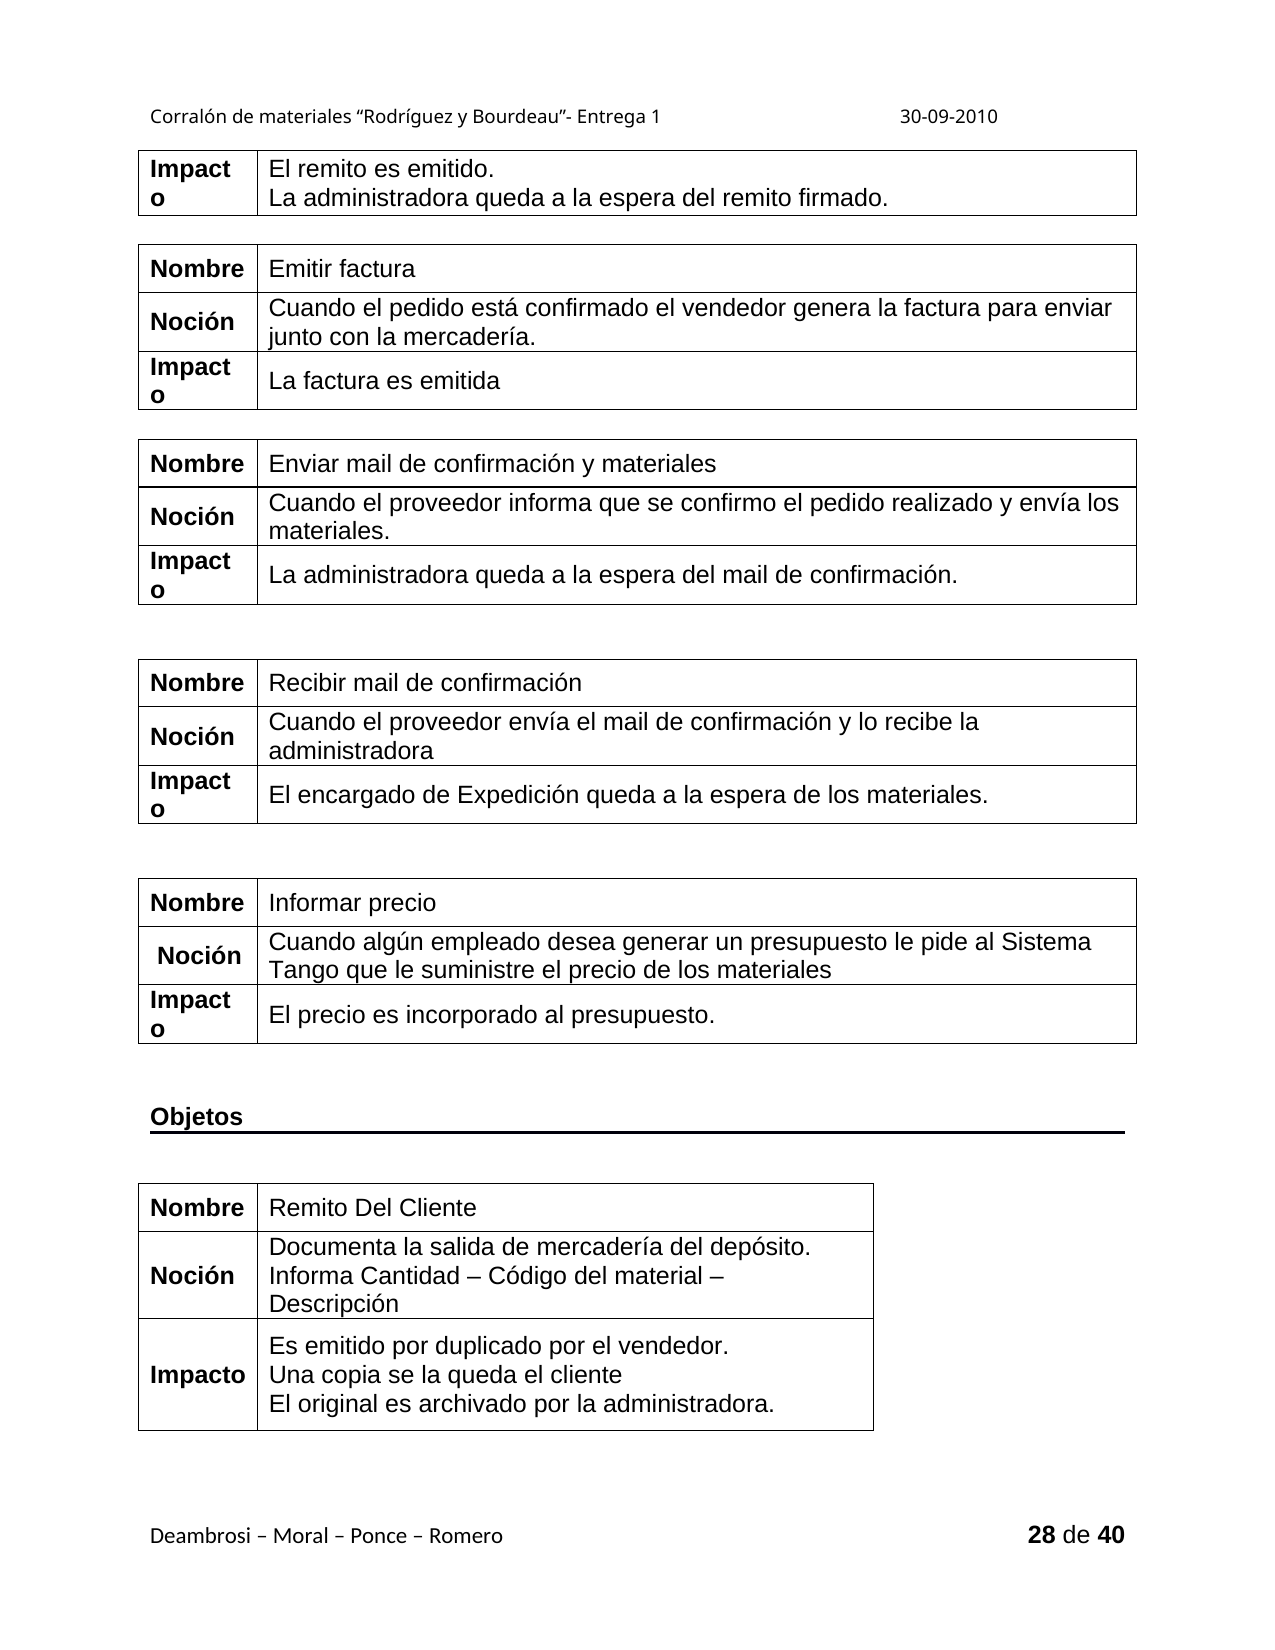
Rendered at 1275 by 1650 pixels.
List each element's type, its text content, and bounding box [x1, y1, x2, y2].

table_header Nombre [139, 660, 257, 706]
table_cell Noción [139, 488, 257, 545]
table_header Remito Del Cliente [258, 1184, 873, 1231]
text Objetos [150, 1102, 1125, 1131]
table_header Emitir factura [258, 245, 1136, 292]
table_header Enviar mail de confirmación y materiales [258, 440, 1136, 486]
table_cell Cuando el pedido está confirmado el vendedor genera la factura para enviar junto con la mercadería. [258, 293, 1136, 351]
table_header Nombre [139, 879, 257, 926]
table_cell La administradora queda a la espera del mail de confirmación. [258, 546, 1136, 603]
table_cell Impacto [139, 985, 257, 1043]
table_cell Impacto [139, 766, 257, 823]
table_cell Impacto [139, 1319, 257, 1429]
table_header Recibir mail de confirmación [258, 660, 1136, 706]
table_header Informar precio [258, 879, 1136, 926]
table_cell La factura es emitida [258, 352, 1136, 409]
table_cell El remito es emitido. La administradora queda a la espera del remito firmado. [258, 151, 1136, 214]
table_cell Noción [139, 707, 257, 764]
table_header Nombre [139, 440, 257, 486]
table_cell Impacto [139, 151, 257, 214]
table_cell Cuando el proveedor informa que se confirmo el pedido realizado y envía los materiales. [258, 488, 1136, 545]
table_cell Documenta la salida de mercadería del depósito. Informa Cantidad – Código del material – Descripción [258, 1232, 873, 1318]
table_cell Impacto [139, 546, 257, 603]
table_cell Es emitido por duplicado por el vendedor. Una copia se la queda el cliente El original es archivado por la administradora. [258, 1319, 873, 1429]
table_cell El encargado de Expedición queda a la espera de los materiales. [258, 766, 1136, 823]
table_cell Cuando el proveedor envía el mail de confirmación y lo recibe la administradora [258, 707, 1136, 764]
table_header Nombre [139, 1184, 257, 1231]
table_cell Impacto [139, 352, 257, 409]
table_cell Noción [139, 293, 257, 351]
table_header Nombre [139, 245, 257, 292]
table_cell Noción [139, 927, 257, 984]
table_cell El precio es incorporado al presupuesto. [258, 985, 1136, 1043]
table_cell Cuando algún empleado desea generar un presupuesto le pide al Sistema Tango que le suministre el precio de los materiales [258, 927, 1136, 984]
table_cell Noción [139, 1232, 257, 1318]
